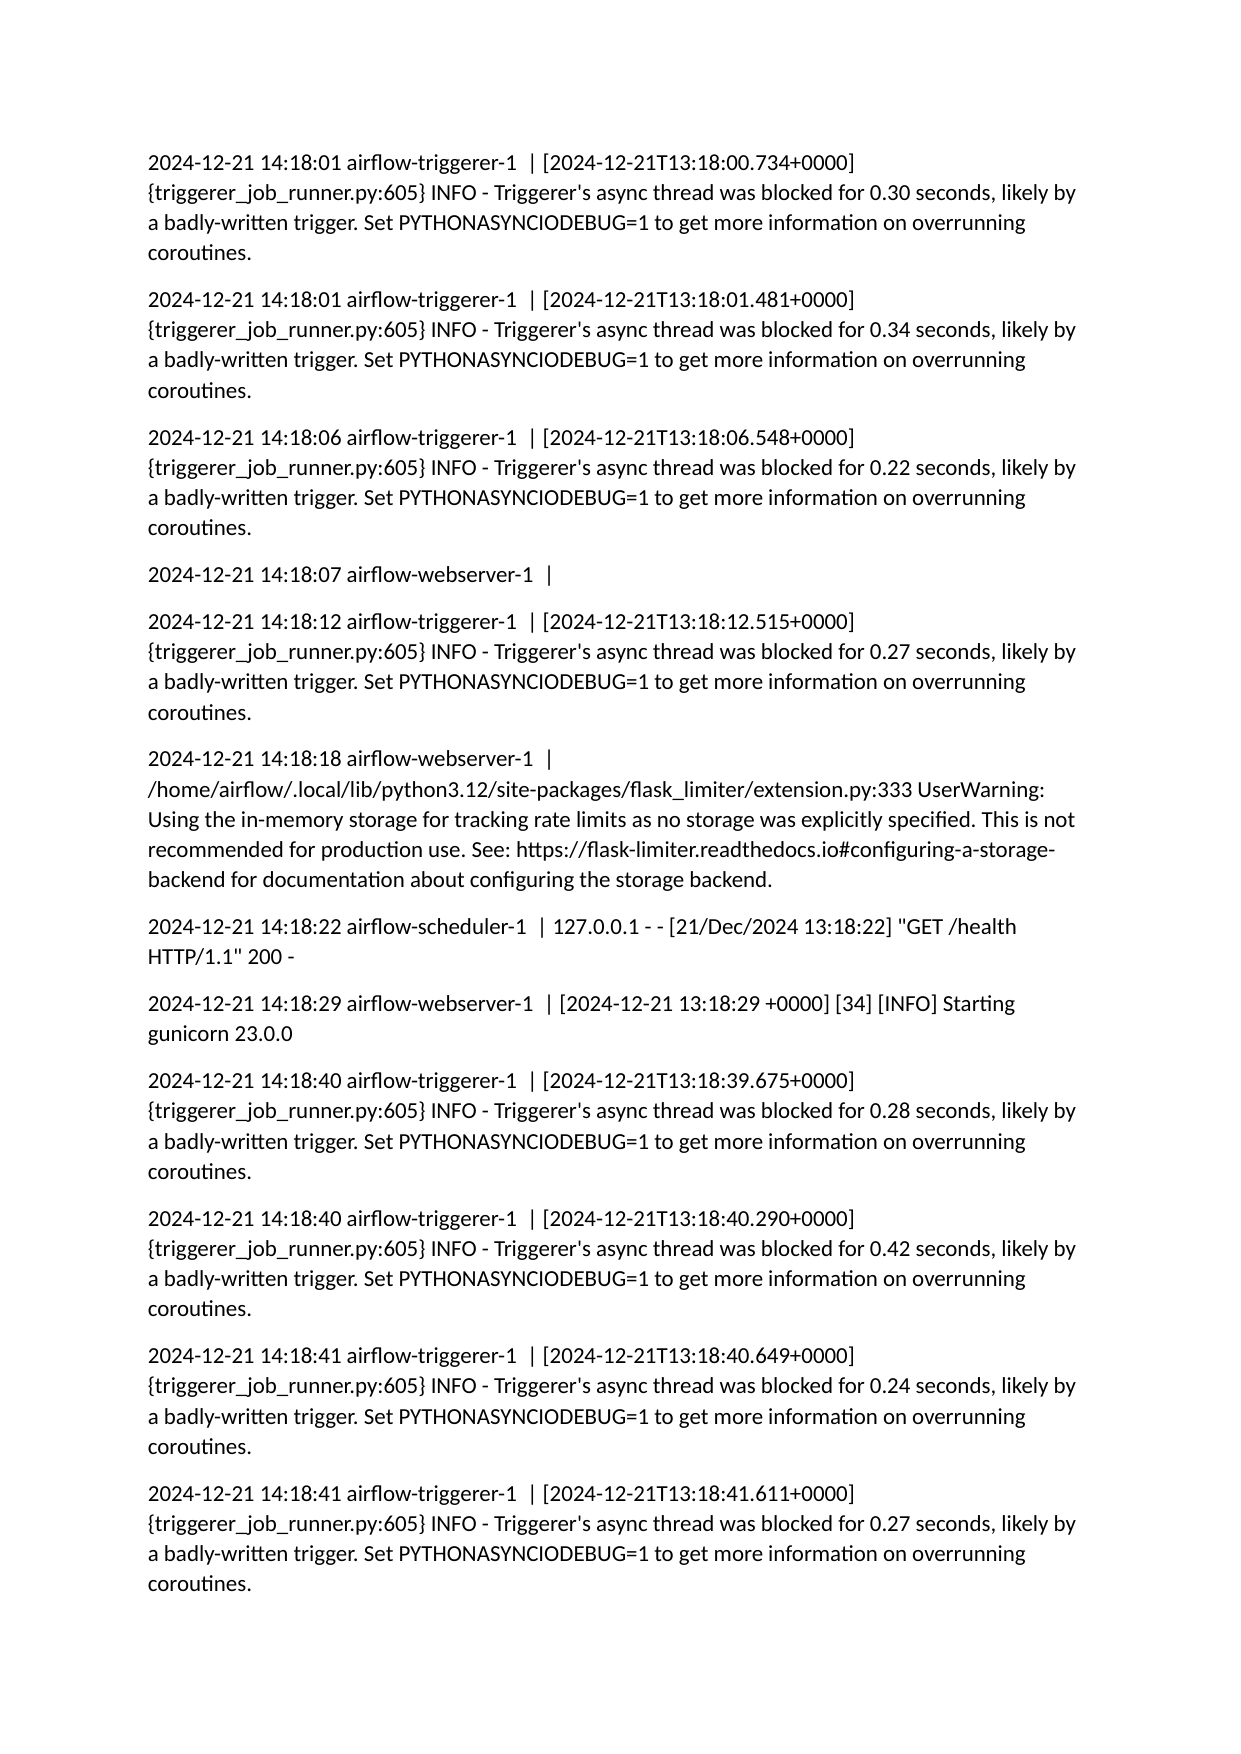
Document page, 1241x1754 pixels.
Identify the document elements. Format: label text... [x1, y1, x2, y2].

text 2024-12-21 14:18:18 airflow-webserver-1 | /home/airflow/.local/lib/python3.12/site-packages/flask_limiter/extension.py:333 UserWarning: Using the in-memory storage for tracking rate limits as no storage was explicitly specified. This is not recommended for production use. See: https://flask-limiter.readthedocs.io#configuring-a-storage-backend for documentation about configuring the storage backend. [148, 744, 1093, 893]
text 2024-12-21 14:18:22 airflow-scheduler-1 | 127.0.0.1 - - [21/Dec/2024 13:18:22] "GET /health HTTP/1.1" 200 - [148, 912, 1093, 970]
text 2024-12-21 14:18:07 airflow-webserver-1 | [148, 560, 1093, 588]
text 2024-12-21 14:18:06 airflow-triggerer-1 | [2024-12-21T13:18:06.548+0000] {triggerer_job_runner.py:605} INFO - Triggerer's async thread was blocked for 0.22 seconds, likely by a badly-written trigger. Set PYTHONASYNCIODEBUG=1 to get more information on overrunning coroutines. [148, 423, 1093, 541]
text 2024-12-21 14:18:40 airflow-triggerer-1 | [2024-12-21T13:18:40.290+0000] {triggerer_job_runner.py:605} INFO - Triggerer's async thread was blocked for 0.42 seconds, likely by a badly-written trigger. Set PYTHONASYNCIODEBUG=1 to get more information on overrunning coroutines. [148, 1204, 1093, 1322]
text 2024-12-21 14:18:01 airflow-triggerer-1 | [2024-12-21T13:18:01.481+0000] {triggerer_job_runner.py:605} INFO - Triggerer's async thread was blocked for 0.34 seconds, likely by a badly-written trigger. Set PYTHONASYNCIODEBUG=1 to get more information on overrunning coroutines. [148, 285, 1093, 404]
text 2024-12-21 14:18:41 airflow-triggerer-1 | [2024-12-21T13:18:41.611+0000] {triggerer_job_runner.py:605} INFO - Triggerer's async thread was blocked for 0.27 seconds, likely by a badly-written trigger. Set PYTHONASYNCIODEBUG=1 to get more information on overrunning coroutines. [148, 1479, 1093, 1597]
text 2024-12-21 14:18:01 airflow-triggerer-1 | [2024-12-21T13:18:00.734+0000] {triggerer_job_runner.py:605} INFO - Triggerer's async thread was blocked for 0.30 seconds, likely by a badly-written trigger. Set PYTHONASYNCIODEBUG=1 to get more information on overrunning coroutines. [148, 148, 1093, 266]
text 2024-12-21 14:18:29 airflow-webserver-1 | [2024-12-21 13:18:29 +0000] [34] [INFO] Starting gunicorn 23.0.0 [148, 989, 1093, 1047]
text 2024-12-21 14:18:41 airflow-triggerer-1 | [2024-12-21T13:18:40.649+0000] {triggerer_job_runner.py:605} INFO - Triggerer's async thread was blocked for 0.24 seconds, likely by a badly-written trigger. Set PYTHONASYNCIODEBUG=1 to get more information on overrunning coroutines. [148, 1341, 1093, 1460]
text 2024-12-21 14:18:12 airflow-triggerer-1 | [2024-12-21T13:18:12.515+0000] {triggerer_job_runner.py:605} INFO - Triggerer's async thread was blocked for 0.27 seconds, likely by a badly-written trigger. Set PYTHONASYNCIODEBUG=1 to get more information on overrunning coroutines. [148, 607, 1093, 726]
text 2024-12-21 14:18:40 airflow-triggerer-1 | [2024-12-21T13:18:39.675+0000] {triggerer_job_runner.py:605} INFO - Triggerer's async thread was blocked for 0.28 seconds, likely by a badly-written trigger. Set PYTHONASYNCIODEBUG=1 to get more information on overrunning coroutines. [148, 1066, 1093, 1185]
